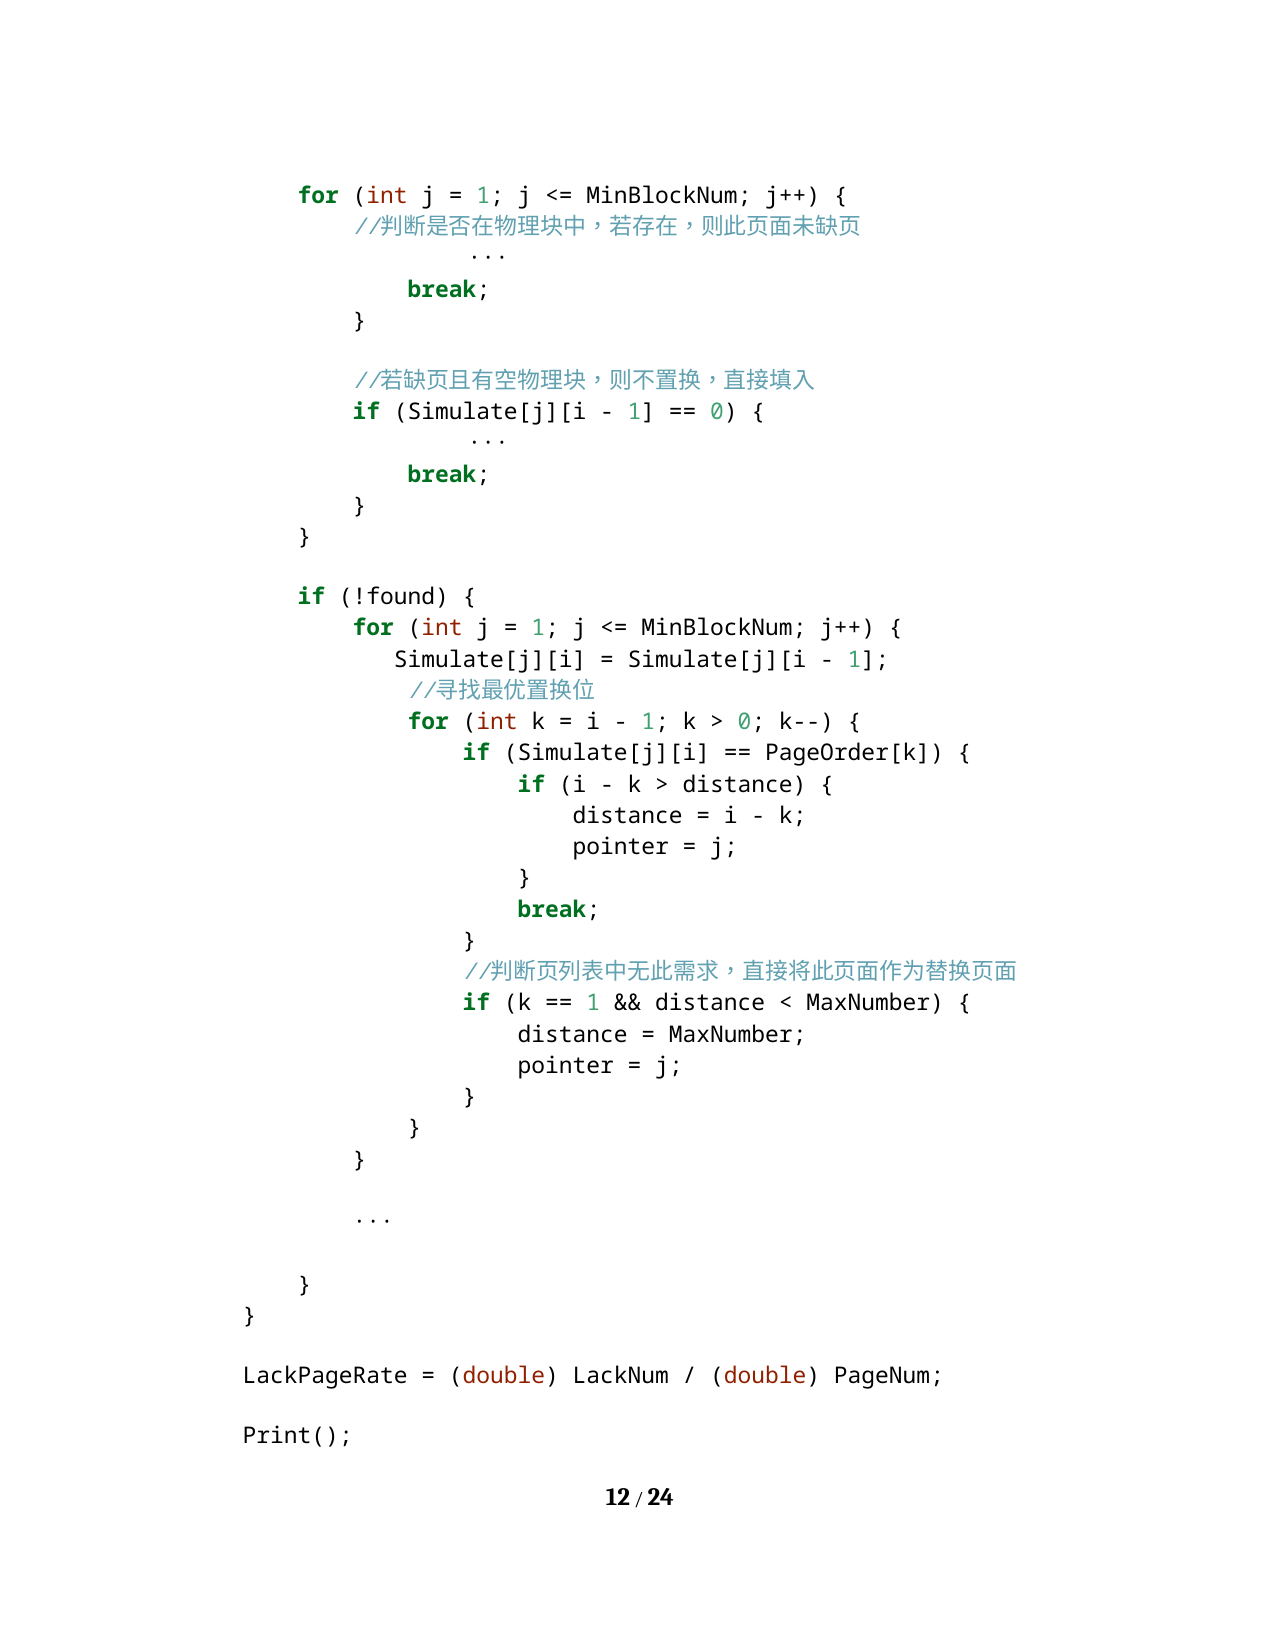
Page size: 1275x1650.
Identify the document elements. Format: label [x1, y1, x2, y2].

text [187, 150, 1087, 1479]
